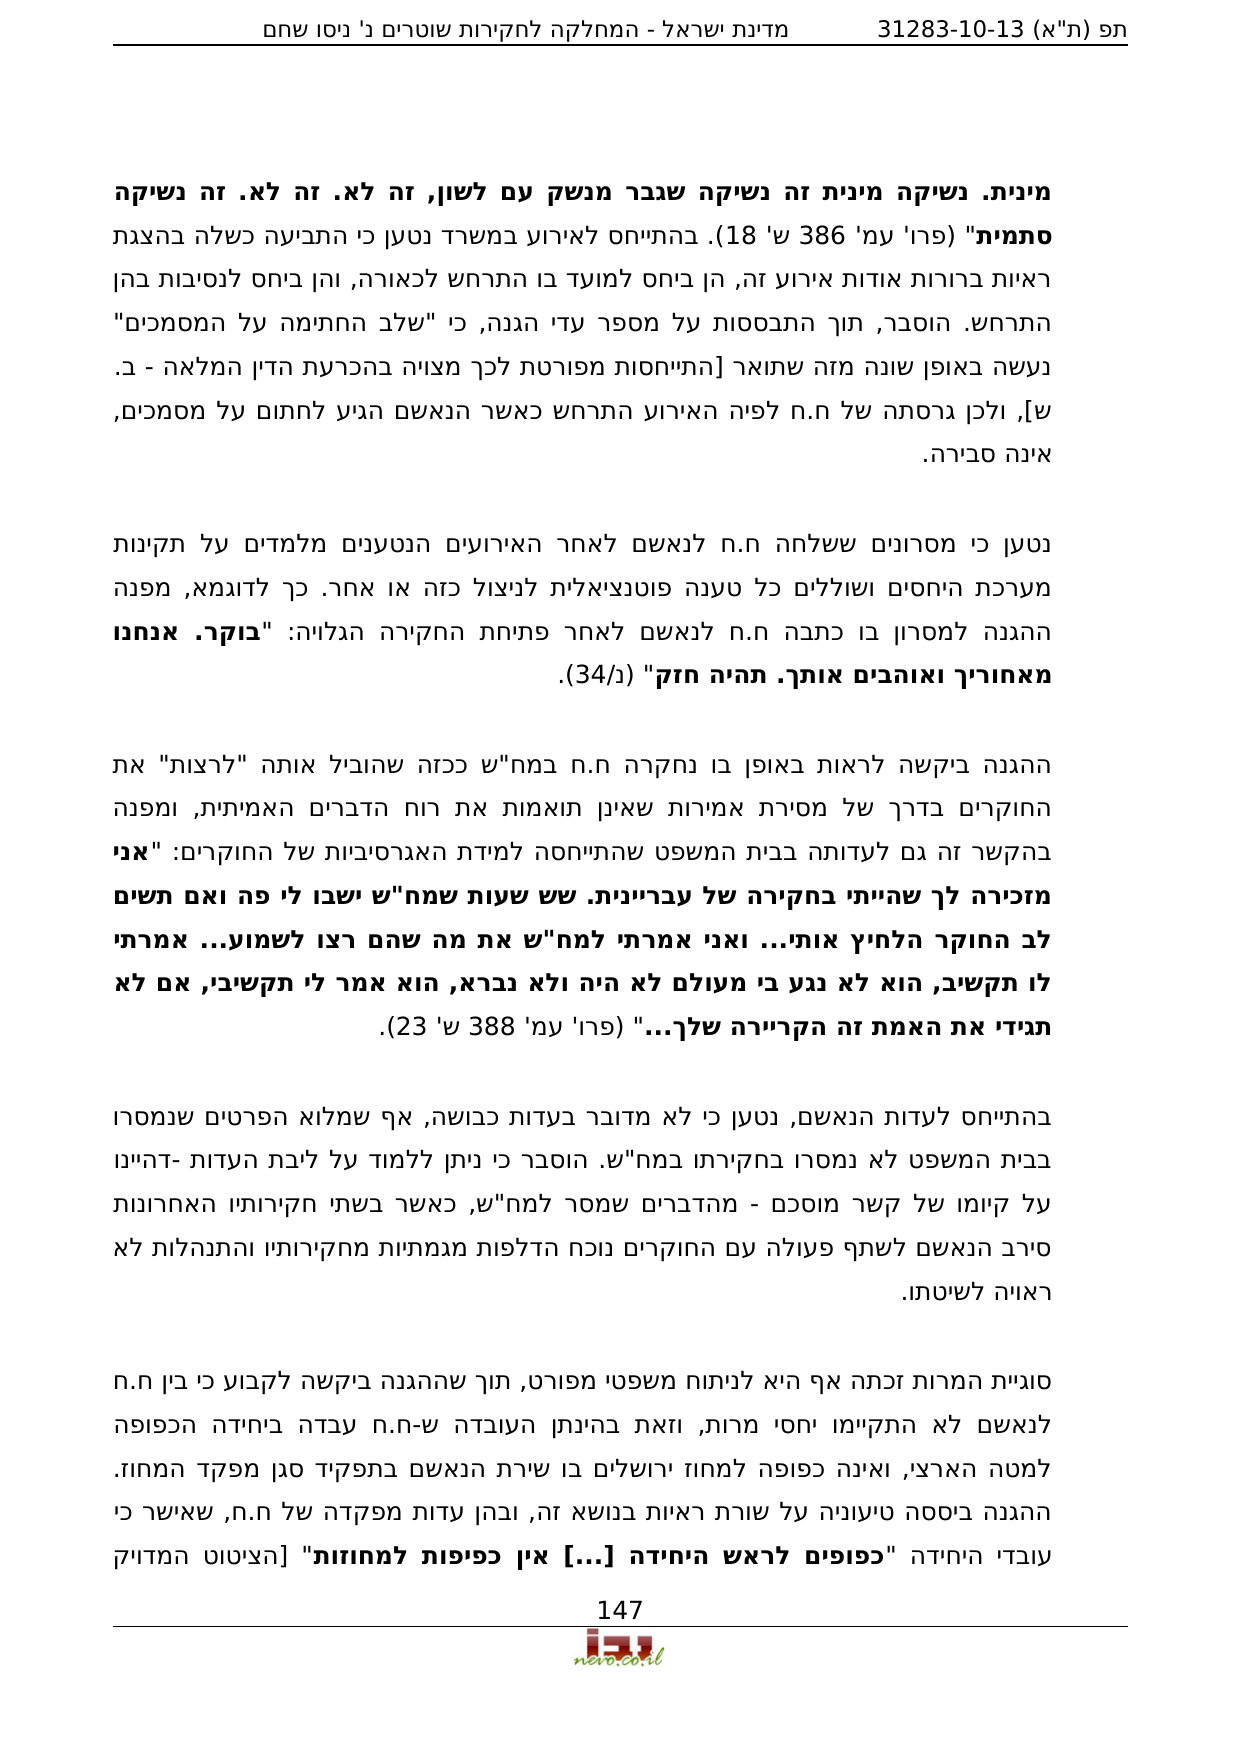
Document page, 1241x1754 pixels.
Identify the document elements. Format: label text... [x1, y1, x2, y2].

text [112, 177, 1053, 469]
text נטען כי מסרונים ששלחה ח.ח לנאשם לאחר האירועים הנטענים מלמדים על תקינות מערכת היחסים ושוללים כל טענה פוטנציאלית לניצול כזה או אחר. כך לדוגמא, מפנה ההגנה למסרון בו כתבה ח.ח לנאשם לאחר פתיחת החקירה הגלויה: "בוקר. אנחנו מאחוריך ואוהבים אותך. תהיה חזק" (נ/34). [112, 529, 1053, 689]
text ההגנה ביקשה לראות באופן בו נחקרה ח.ח במח"ש ככזה שהוביל אותה "לרצות" את החוקרים בדרך של מסירת אמירות שאינן תואמות את רוח הדברים האמיתית, ומפנה בהקשר זה גם לעדותה בבית המשפט שהתייחסה למידת האגרסיביות של החוקרים: "אני מזכירה לך שהייתי בחקירה של עבריינית. שש שעות שמח"ש ישבו לי פה ואם תשים לב החוקר הלחיץ אותי... ואני אמרתי למח"ש את מה שהם רצו לשמוע... אמרתי לו תקשיב, הוא לא נגע בי מעולם לא היה ולא נברא, הוא אמר לי תקשיבי, אם לא תגידי את האמת זה הקריירה שלך..." (פרו' עמ' 388 ש' 23). [112, 750, 1053, 1042]
picture [574, 1628, 666, 1667]
text בהתייחס לעדות הנאשם, נטען כי לא מדובר בעדות כבושה, אף שמלוא הפרטים שנמסרו בבית המשפט לא נמסרו בחקירתו במח"ש. הוסבר כי ניתן ללמוד על ליבת העדות -דהיינו על קיומו של קשר מוסכם - מהדברים שמסר למח"ש, כאשר בשתי חקירותיו האחרונות סירב הנאשם לשתף פעולה עם החוקרים נוכח הדלפות מגמתיות מחקירותיו והתנהלות לא ראויה לשיטתו. [112, 1102, 1053, 1306]
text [112, 1366, 1053, 1571]
